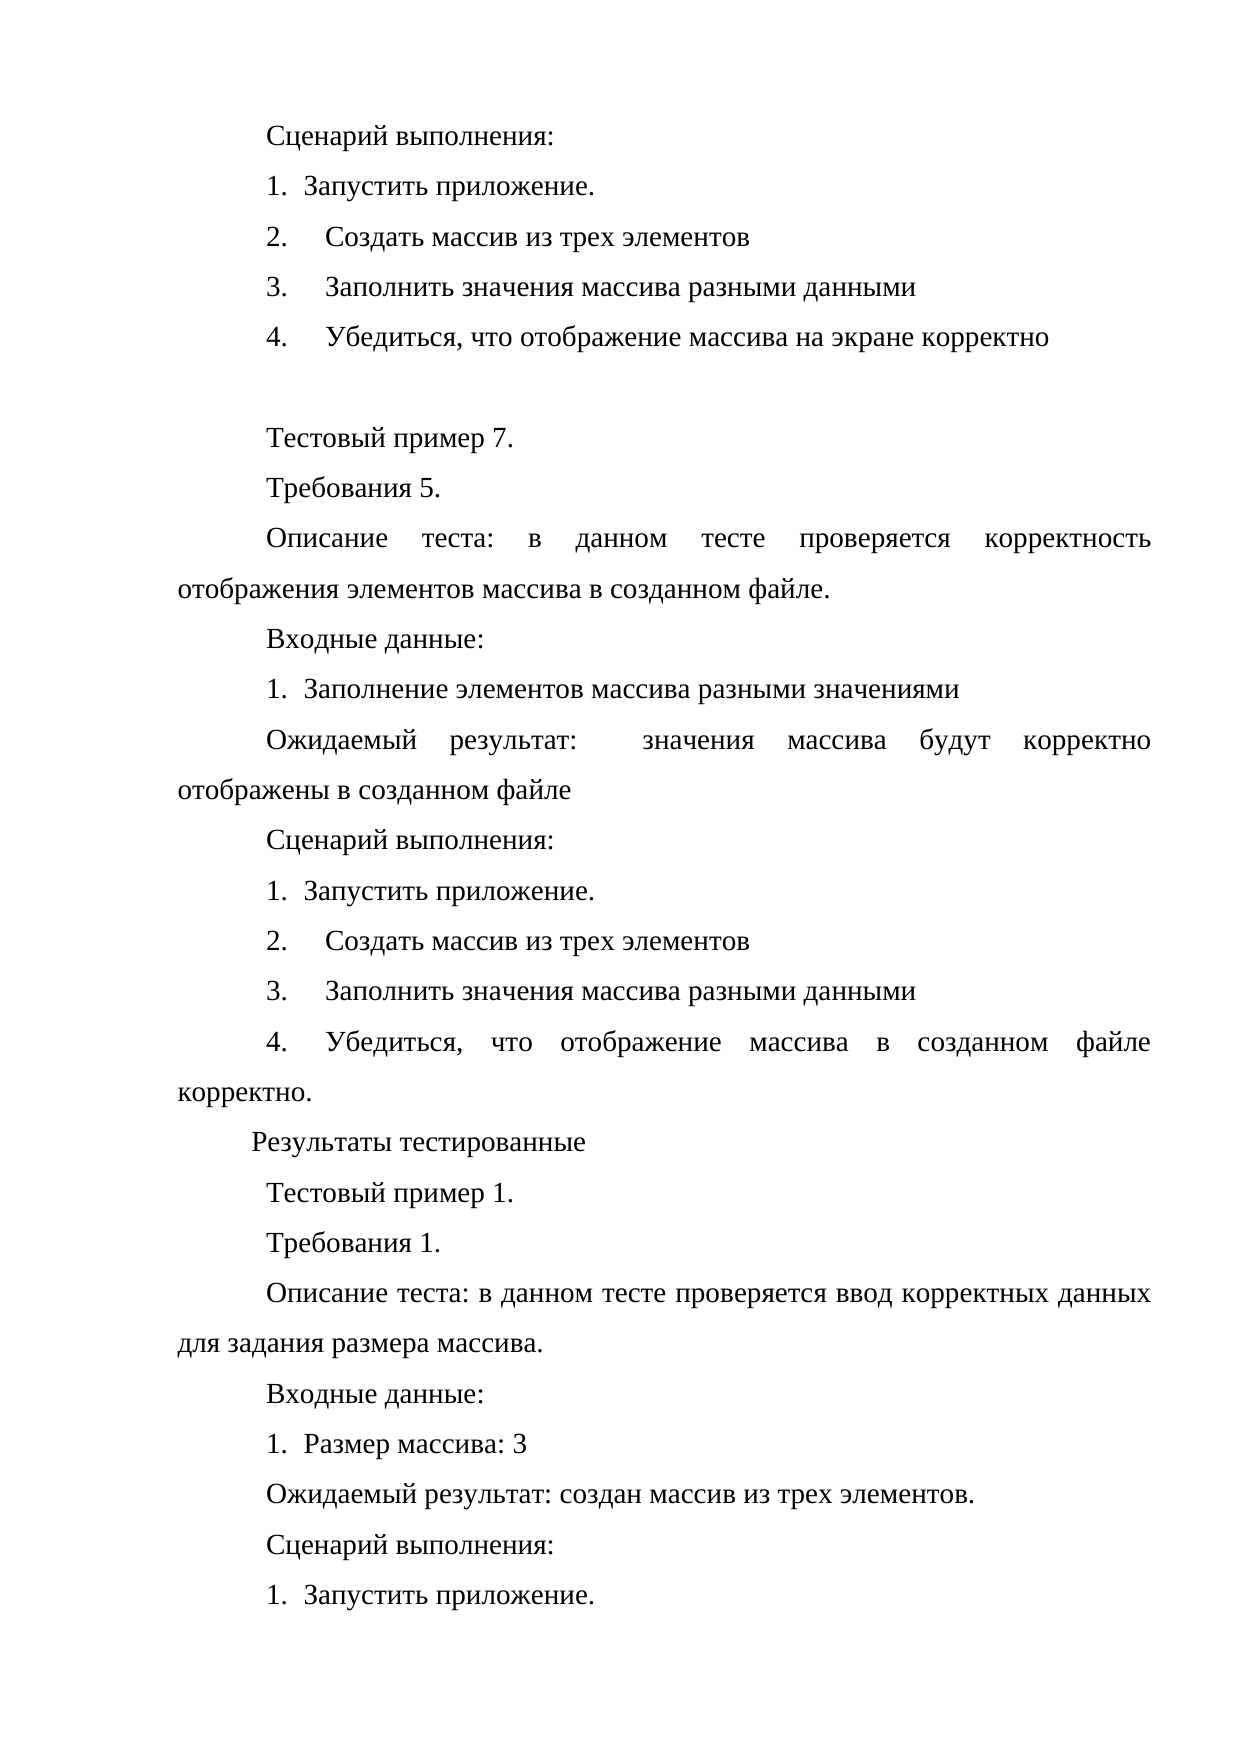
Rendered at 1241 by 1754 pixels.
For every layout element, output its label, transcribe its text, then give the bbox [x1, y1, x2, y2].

text Требования 5. [177, 470, 1152, 504]
list Убедиться, что отображение массива в созданном файле корректно. [177, 1024, 1152, 1108]
list Создать массив из трех элементов [177, 923, 1152, 957]
text Описание теста: в данном тесте проверяется корректность отображения элементов массива в созданном файле. [177, 521, 1152, 604]
text Описание теста: в данном тесте проверяется ввод корректных данных для задания размера массива. [177, 1275, 1152, 1359]
text Входные данные: [177, 1376, 1152, 1409]
text Требования 1. [177, 1225, 1152, 1258]
list Запустить приложение. [266, 873, 1152, 906]
list Заполнение элементов массива разными значениями [266, 672, 1152, 705]
text Тестовый пример 1. [177, 1175, 1152, 1208]
text Сценарий выполнения: [177, 822, 1152, 856]
list Размер массива: 3 [266, 1426, 1152, 1460]
text Результаты тестированные [251, 1124, 1152, 1158]
text Ожидаемый результат: значения массива будут корректно отображены в созданном файле [177, 722, 1152, 806]
text Ожидаемый результат: создан массив из трех элементов. [177, 1477, 1152, 1510]
list Заполнить значения массива разными данными [177, 269, 1152, 303]
text Сценарий выполнения: [177, 118, 1152, 152]
list Заполнить значения массива разными данными [177, 973, 1152, 1007]
list Убедиться, что отображение массива на экране корректно [177, 319, 1152, 353]
list Создать массив из трех элементов [177, 219, 1152, 252]
list Запустить приложение. [266, 168, 1152, 202]
text Сценарий выполнения: [177, 1527, 1152, 1560]
text Тестовый пример 7. [177, 420, 1152, 453]
list Запустить приложение. [266, 1577, 1152, 1611]
text Входные данные: [177, 621, 1152, 655]
